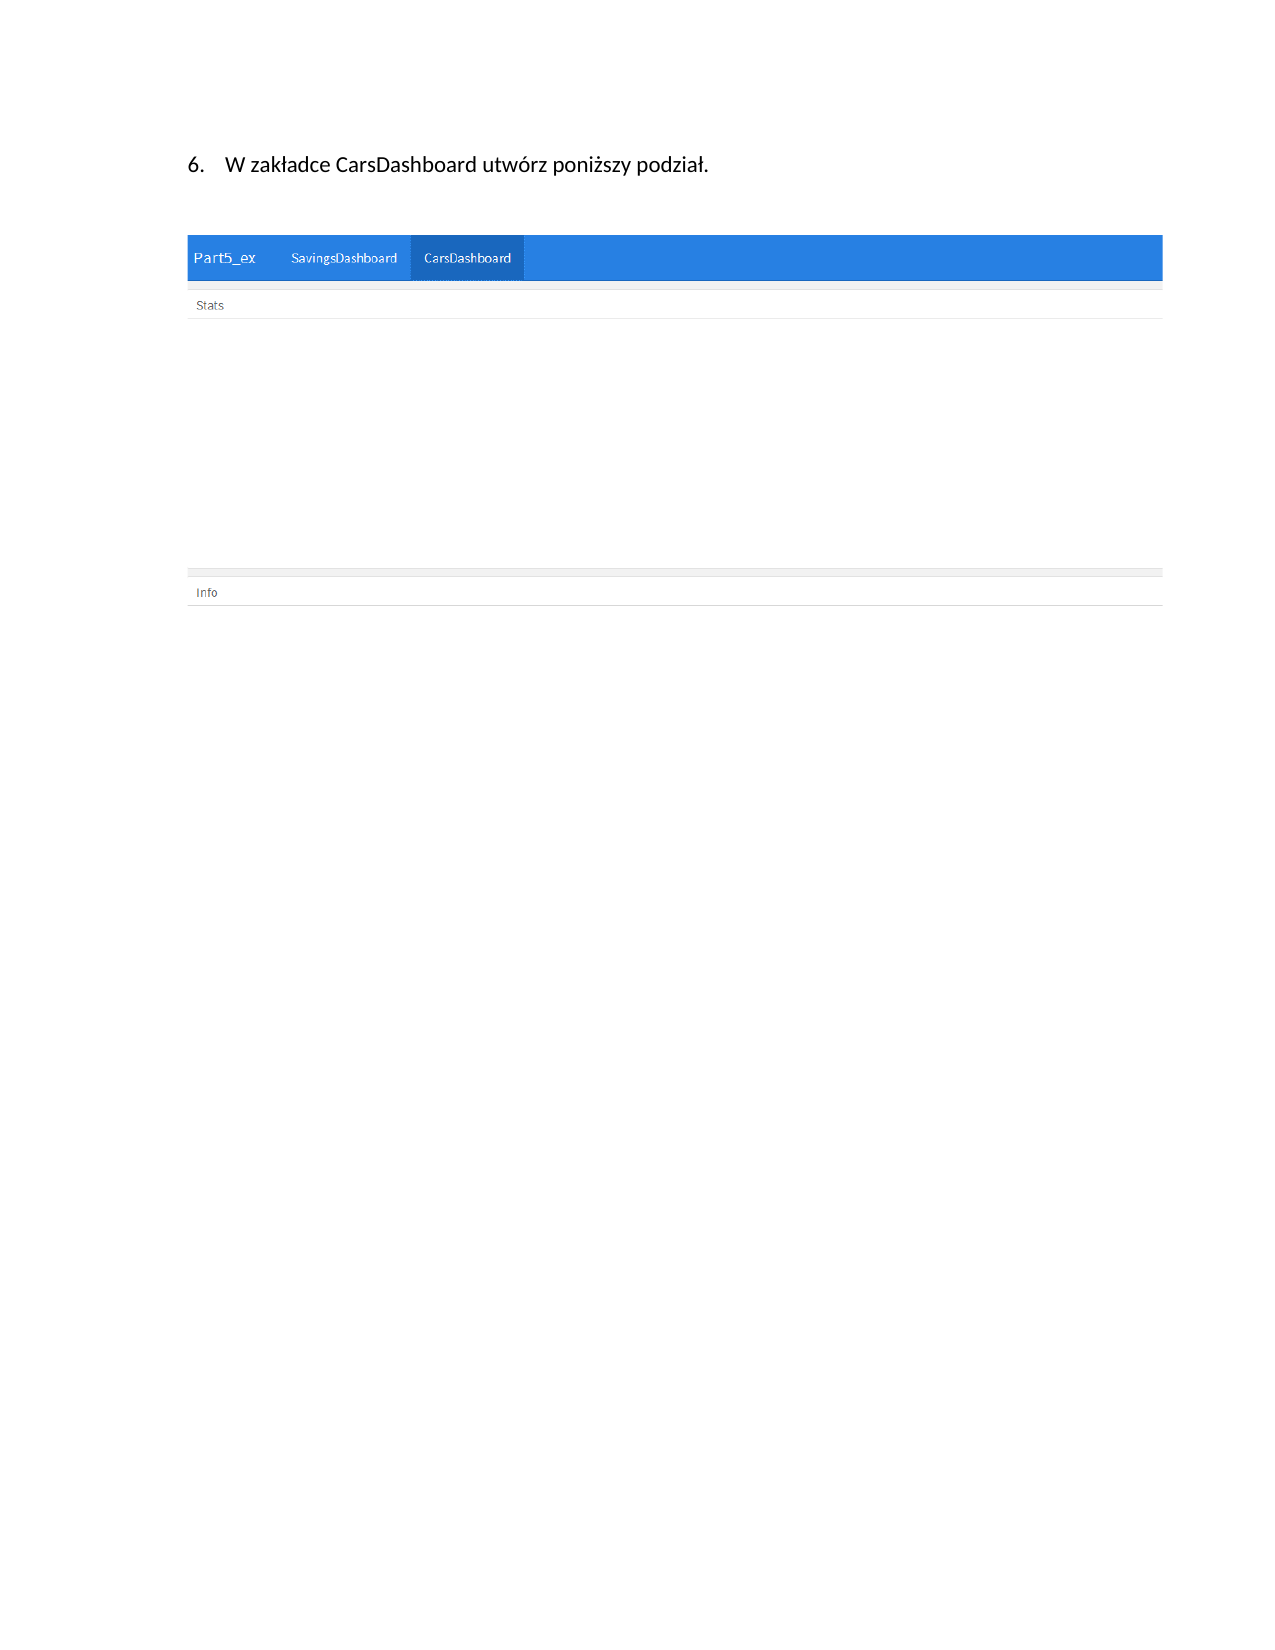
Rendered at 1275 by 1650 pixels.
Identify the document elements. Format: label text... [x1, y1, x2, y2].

picture [187, 235, 1163, 1063]
list W zakładce CarsDashboard utwórz poniższy podział. [187, 150, 1125, 178]
